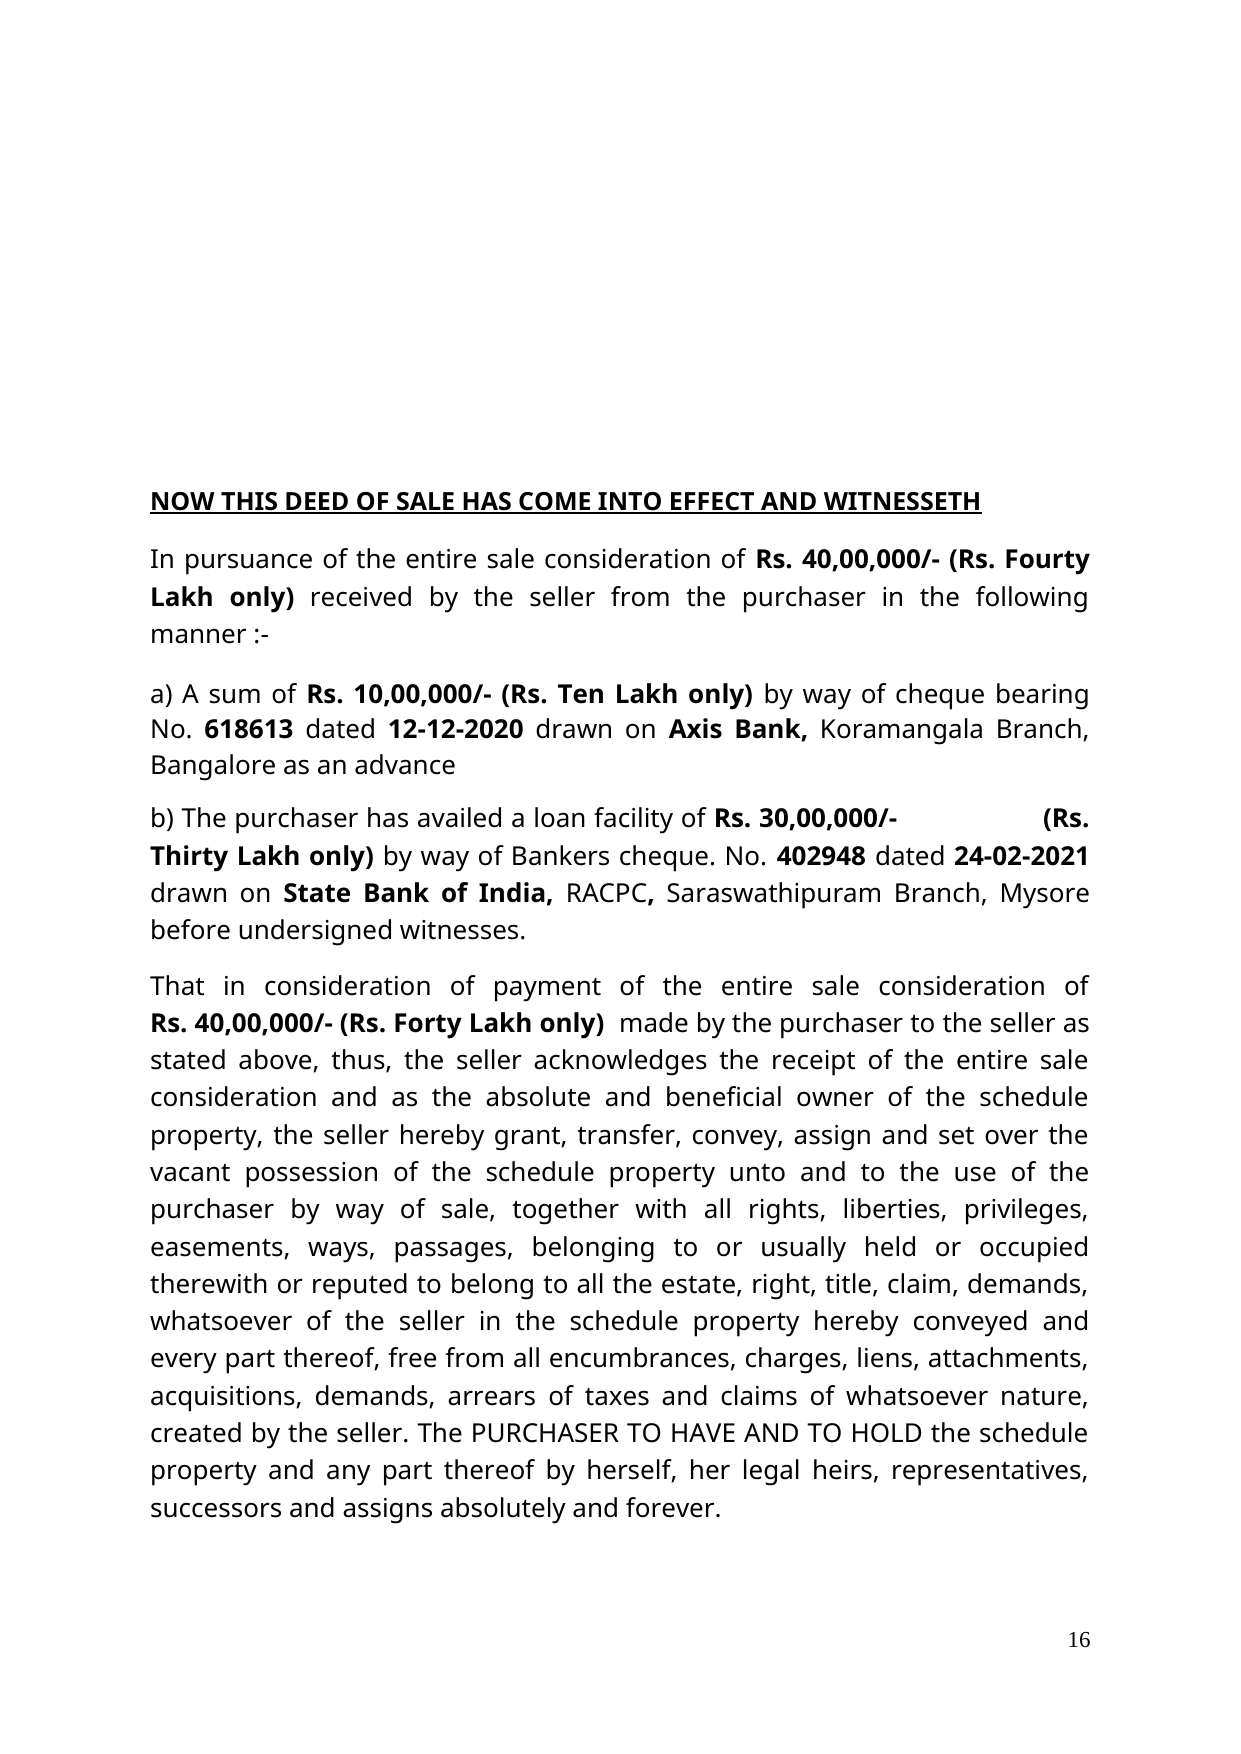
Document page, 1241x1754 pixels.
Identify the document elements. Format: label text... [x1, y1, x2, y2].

text b) The purchaser has availed a loan facility of Rs. 30,00,000/- (Rs. Thirty Lakh only) by way of Bankers cheque. No. 402948 dated 24-02-2021 drawn on State Bank of India, RACPC, Saraswathipuram Branch, Mysore before undersigned witnesses. [150, 800, 1090, 947]
text Now This Deed of Sale has come into effect and witnesseth [150, 483, 1090, 517]
text a) A sum of Rs. 10,00,000/- (Rs. Ten Lakh only) by way of cheque bearing No. 618613 dated 12-12-2020 drawn on Axis Bank, Koramangala Branch, Bangalore as an advance [150, 676, 1090, 782]
text That in consideration of payment of the entire sale consideration of Rs. 40,00,000/- (Rs. Forty Lakh only) made by the purchaser to the seller as stated above, thus, the seller acknowledges the receipt of the entire sale consideration and as the absolute and beneficial owner of the schedule property, the seller hereby grant, transfer, convey, assign and set over the vacant possession of the schedule property unto and to the use of the purchaser by way of sale, together with all rights, liberties, privileges, easements, ways, passages, belonging to or usually held or occupied therewith or reputed to belong to all the estate, right, title, claim, demands, whatsoever of the seller in the schedule property hereby conveyed and every part thereof, free from all encumbrances, charges, liens, attachments, acquisitions, demands, arrears of taxes and claims of whatsoever nature, created by the seller. The PURCHASER TO HAVE AND TO HOLD the schedule property and any part thereof by herself, her legal heirs, representatives, successors and assigns absolutely and forever. [150, 967, 1090, 1525]
text In pursuance of the entire sale consideration of Rs. 40,00,000/- (Rs. Fourty Lakh only) received by the seller from the purchaser in the following manner :- [150, 541, 1090, 651]
